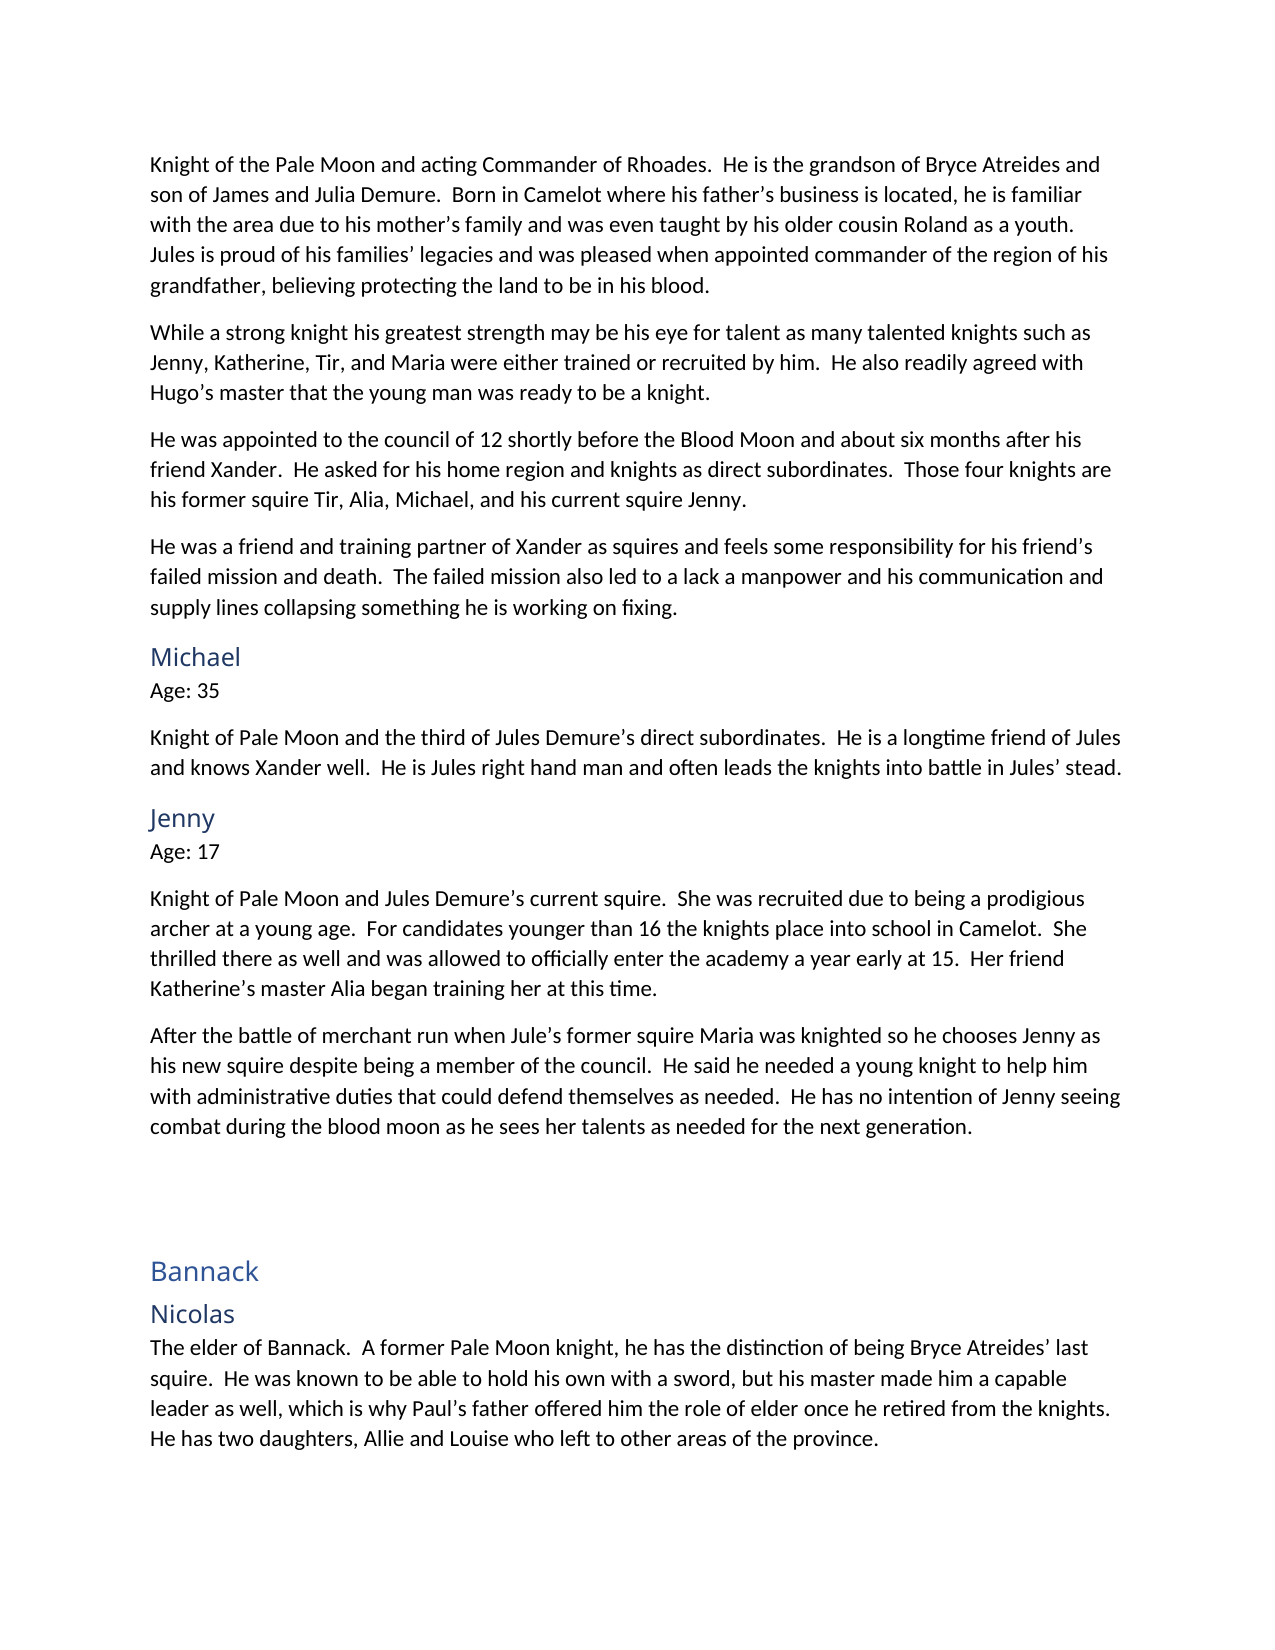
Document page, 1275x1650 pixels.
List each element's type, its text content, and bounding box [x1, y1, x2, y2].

subtitle Michael [150, 639, 1125, 674]
text Age: 17 [150, 837, 1125, 865]
text While a strong knight his greatest strength may be his eye for talent as many talented knights such as Jenny, Katherine, Tir, and Maria were either trained or recruited by him. He also readily agreed with Hugo’s master that the young man was ready to be a knight. [150, 318, 1125, 406]
text The elder of Bannack. A former Pale Moon knight, he has the distinction of being Bryce Atreides’ last squire. He was known to be able to hold his own with a sword, but his master made him a capable leader as well, which is why Paul’s father offered him the role of elder once he retired from the knights. He has two daughters, Allie and Louise who left to other areas of the province. [150, 1333, 1125, 1452]
text He was appointed to the council of 12 shortly before the Blood Moon and about six months after his friend Xander. He asked for his home region and knights as direct subordinates. Those four knights are his former squire Tir, Alia, Michael, and his current squire Jenny. [150, 425, 1125, 513]
subtitle Nicolas [150, 1297, 1125, 1331]
subtitle Bannack [150, 1253, 1125, 1289]
text Age: 35 [150, 676, 1125, 704]
text Knight of the Pale Moon and acting Commander of Rhoades. He is the grandson of Bryce Atreides and son of James and Julia Demure. Born in Camelot where his father’s business is located, he is familiar with the area due to his mother’s family and was even taught by his older cousin Roland as a youth. Jules is proud of his families’ legacies and was pleased when appointed commander of the region of his grandfather, believing protecting the land to be in his blood. [150, 150, 1125, 299]
text He was a friend and training partner of Xander as squires and feels some responsibility for his friend’s failed mission and death. The failed mission also led to a lack a manpower and his communication and supply lines collapsing something he is working on fixing. [150, 532, 1125, 621]
subtitle Jenny [150, 800, 1125, 834]
text After the battle of merchant run when Jule’s former squire Maria was knighted so he chooses Jenny as his new squire despite being a member of the council. He said he needed a young knight to help him with administrative duties that could defend themselves as needed. He has no intention of Jenny seeing combat during the blood moon as he sees her talents as needed for the next generation. [150, 1021, 1125, 1140]
text Knight of Pale Moon and Jules Demure’s current squire. She was recruited due to being a prodigious archer at a young age. For candidates younger than 16 the knights place into school in Camelot. She thrilled there as well and was allowed to officially enter the academy a year early at 15. Her friend Katherine’s master Alia began training her at this time. [150, 884, 1125, 1003]
text Knight of Pale Moon and the third of Jules Demure’s direct subordinates. He is a longtime friend of Jules and knows Xander well. He is Jules right hand man and often leads the knights into battle in Jules’ stead. [150, 723, 1125, 781]
